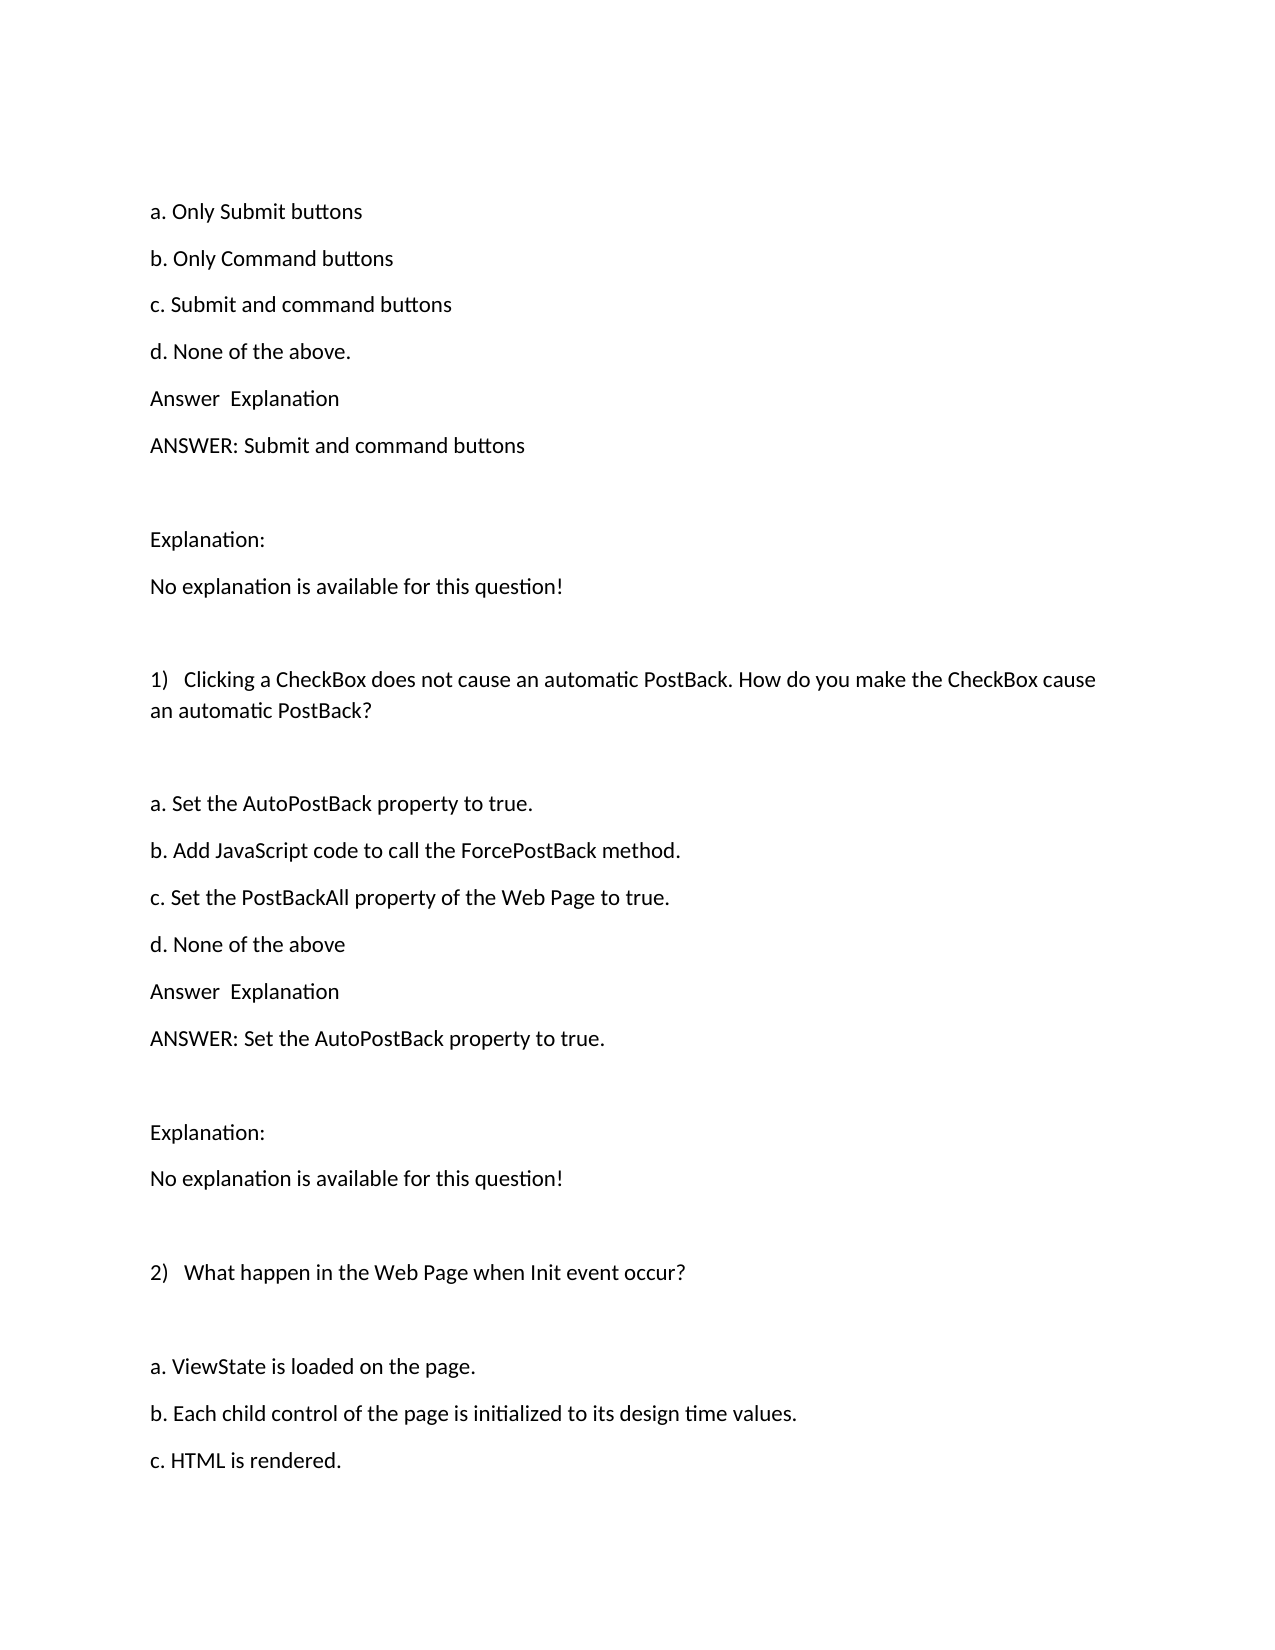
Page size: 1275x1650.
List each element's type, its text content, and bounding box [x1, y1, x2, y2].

text Explanation: [150, 525, 1125, 553]
text No explanation is available for this question! [150, 572, 1125, 600]
text ANSWER: Submit and command buttons [150, 431, 1125, 459]
text No explanation is available for this question! [150, 1164, 1125, 1193]
text a. Set the AutoPostBack property to true. [150, 789, 1125, 818]
text 1) Clicking a CheckBox does not cause an automatic PostBack. How do you make the CheckBox cause an automatic PostBack? [150, 666, 1125, 724]
text ANSWER: Set the AutoPostBack property to true. [150, 1024, 1125, 1052]
text b. Each child control of the page is initialized to its design time values. [150, 1399, 1125, 1427]
text d. None of the above [150, 930, 1125, 958]
text 2) What happen in the Web Page when Init event occur? [150, 1258, 1125, 1286]
text Explanation: [150, 1118, 1125, 1146]
text b. Only Command buttons [150, 244, 1125, 272]
text a. Only Submit buttons [150, 197, 1125, 225]
text c. Set the PostBackAll property of the Web Page to true. [150, 883, 1125, 911]
text Answer Explanation [150, 384, 1125, 412]
text b. Add JavaScript code to call the ForcePostBack method. [150, 836, 1125, 864]
text Answer Explanation [150, 977, 1125, 1005]
text a. ViewState is loaded on the page. [150, 1352, 1125, 1380]
text c. Submit and command buttons [150, 291, 1125, 319]
text c. HTML is rendered. [150, 1446, 1125, 1474]
text d. None of the above. [150, 337, 1125, 366]
